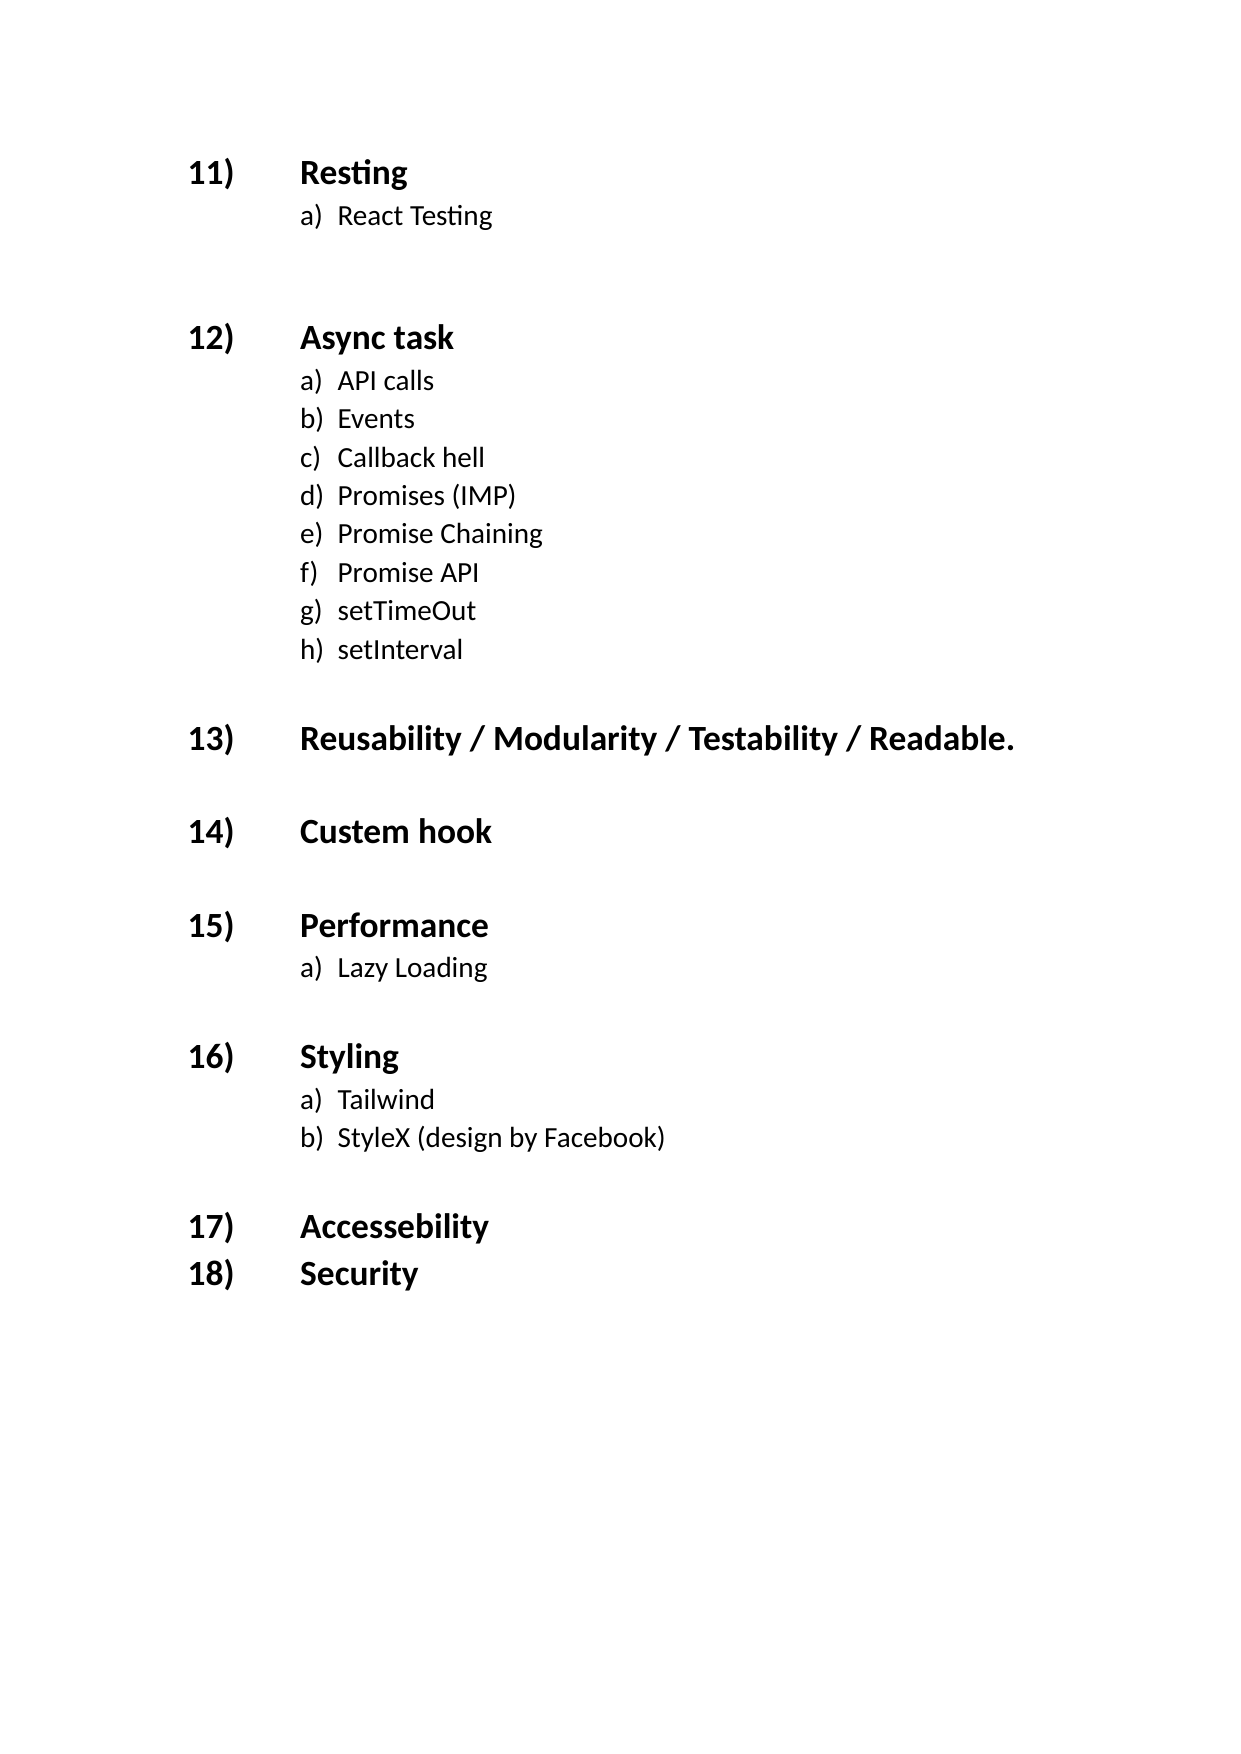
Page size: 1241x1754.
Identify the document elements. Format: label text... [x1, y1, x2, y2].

list Tailwind [300, 1081, 1090, 1117]
list Promise Chaining [300, 516, 1090, 551]
list Reusability / Modularity / Testability / Readable. [187, 716, 1090, 759]
list Security [187, 1251, 1090, 1294]
list StyleX (design by Facebook) [300, 1119, 1090, 1155]
list Styling [187, 1034, 1090, 1078]
list Async task [187, 315, 1090, 358]
list Callback hell [300, 439, 1090, 474]
list Promises (IMP) [300, 477, 1090, 513]
list Resting [187, 150, 1090, 193]
list Lazy Loading [300, 949, 1090, 985]
list setInterval [300, 631, 1090, 666]
list Promise API [300, 554, 1090, 589]
list Performance [187, 903, 1090, 946]
list setTimeOut [300, 592, 1090, 628]
list Custem hook [187, 809, 1090, 852]
list Accessebility [187, 1204, 1090, 1248]
list Events [300, 400, 1090, 436]
list API calls [300, 362, 1090, 397]
list React Testing [300, 197, 1090, 232]
